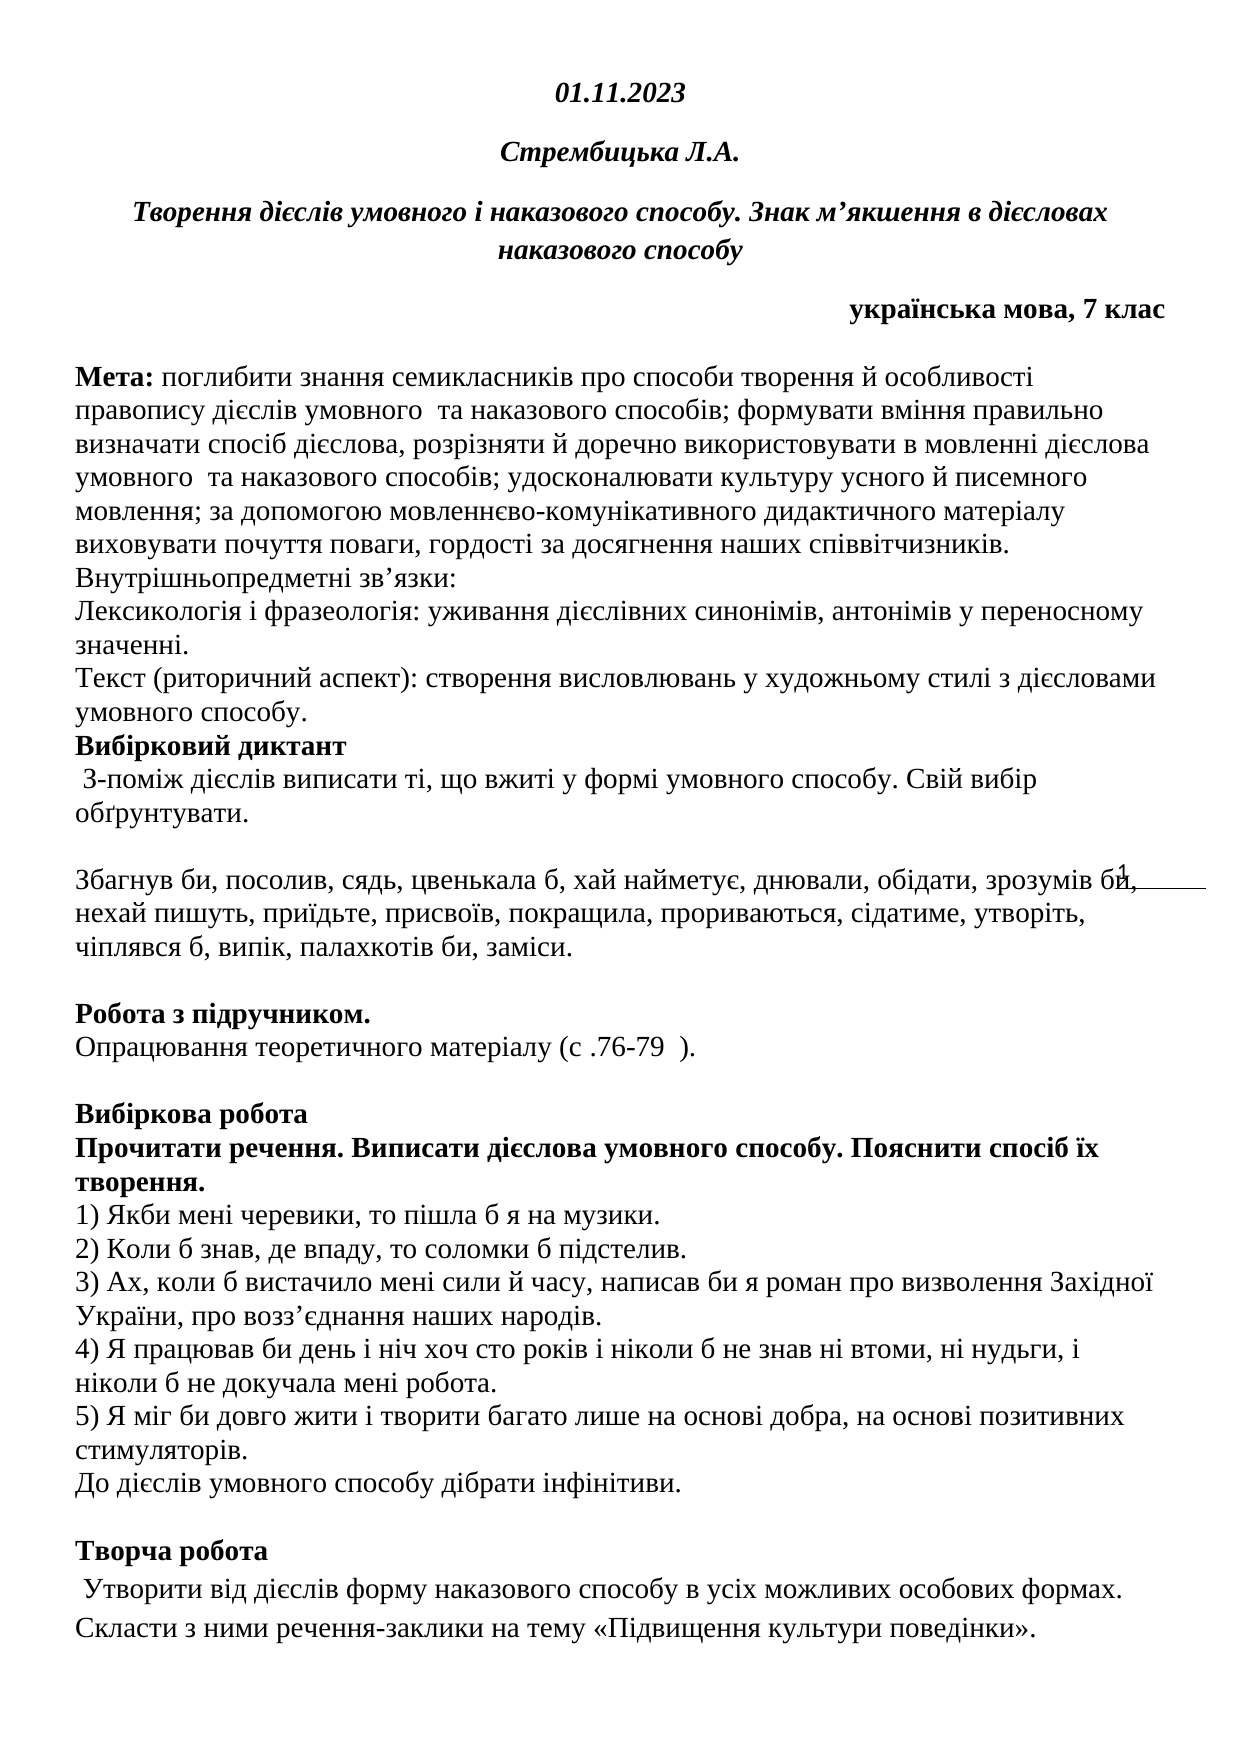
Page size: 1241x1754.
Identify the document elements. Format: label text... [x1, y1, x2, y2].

text Творення дієслів умовного і наказового способу. Знак м’якшення в дієсловах наказового способу [75, 194, 1165, 266]
text Лексикологія і фразеологія: уживання дієслівних синонімів, антонімів у переносному значенні. [75, 593, 1165, 661]
text 01.11.2023 [75, 75, 1165, 108]
text Текст (риторичний аспект): створення висловлювань у художньому стилі з дієсловами умовного способу. [75, 661, 1165, 728]
text Внутрішньопредметні зв’язки: [75, 560, 1165, 593]
text Стрембицька Л.А. [75, 134, 1165, 168]
text Робота з підручником. [75, 996, 1165, 1029]
text Утворити від дієслів форму наказового способу в усіх можливих особових формах. Скласти з ними речення-заклики на тему «Підвищення культури поведінки». [75, 1571, 1165, 1643]
text Вибірковий диктант [75, 728, 1165, 761]
text 4) Я працював би день і ніч хоч сто років і ніколи б не знав ні втоми, ні нудьги, і ніколи б не докучала мені робота. [75, 1331, 1165, 1398]
text Збагнув би, посолив, сядь, цвенькала б, хай найметує, днювали, обідати, зрозумів би, нехай пишуть, приїдьте, присвоїв, покращила, прориваються, сідатиме, утворіть, чіплявся б, випік, палахкотів би, заміси. [75, 862, 1165, 962]
text 5) Я міг би довго жити і творити багато лише на основі добра, на основі позитивних стимуляторів. [75, 1398, 1165, 1466]
text Творча робота [75, 1533, 1165, 1566]
text Опрацювання теоретичного матеріалу (с .76-79 ). [75, 1029, 1165, 1063]
text З-поміж дієслів виписати ті, що вжиті у формі умовного способу. Свій вибір обґрунтувати. [75, 761, 1165, 828]
text Прочитати речення. Виписати дієслова умовного способу. Пояснити спосіб їх творення. [75, 1130, 1165, 1197]
text 2) Коли б знав, де впаду, то соломки б підстелив. [75, 1231, 1165, 1264]
text українська мова, 7 клас [75, 292, 1165, 325]
text 1) Якби мені черевики, то пішла б я на музики. [75, 1197, 1165, 1231]
text До дієслів умовного способу дібрати інфінітиви. [75, 1466, 1165, 1499]
text Мета: поглибити знання семикласників про способи творення й особливості правопису дієслів умовного та наказового способів; формувати вміння правильно визначати спосіб дієслова, розрізняти й доречно використовувати в мовленні дієслова умовного та наказового способів; удосконалювати культуру усного й писемного мовлення; за допомогою мовленнєво-комунікативного дидактичного матеріалу виховувати почуття поваги, гордості за досягнення наших співвітчизників. [75, 359, 1165, 560]
text Вибіркова робота [75, 1097, 1165, 1130]
text 3) Ах, коли б вистачило мені сили й часу, написав би я роман про визволення Західної України, про возз’єднання наших народів. [75, 1264, 1165, 1331]
